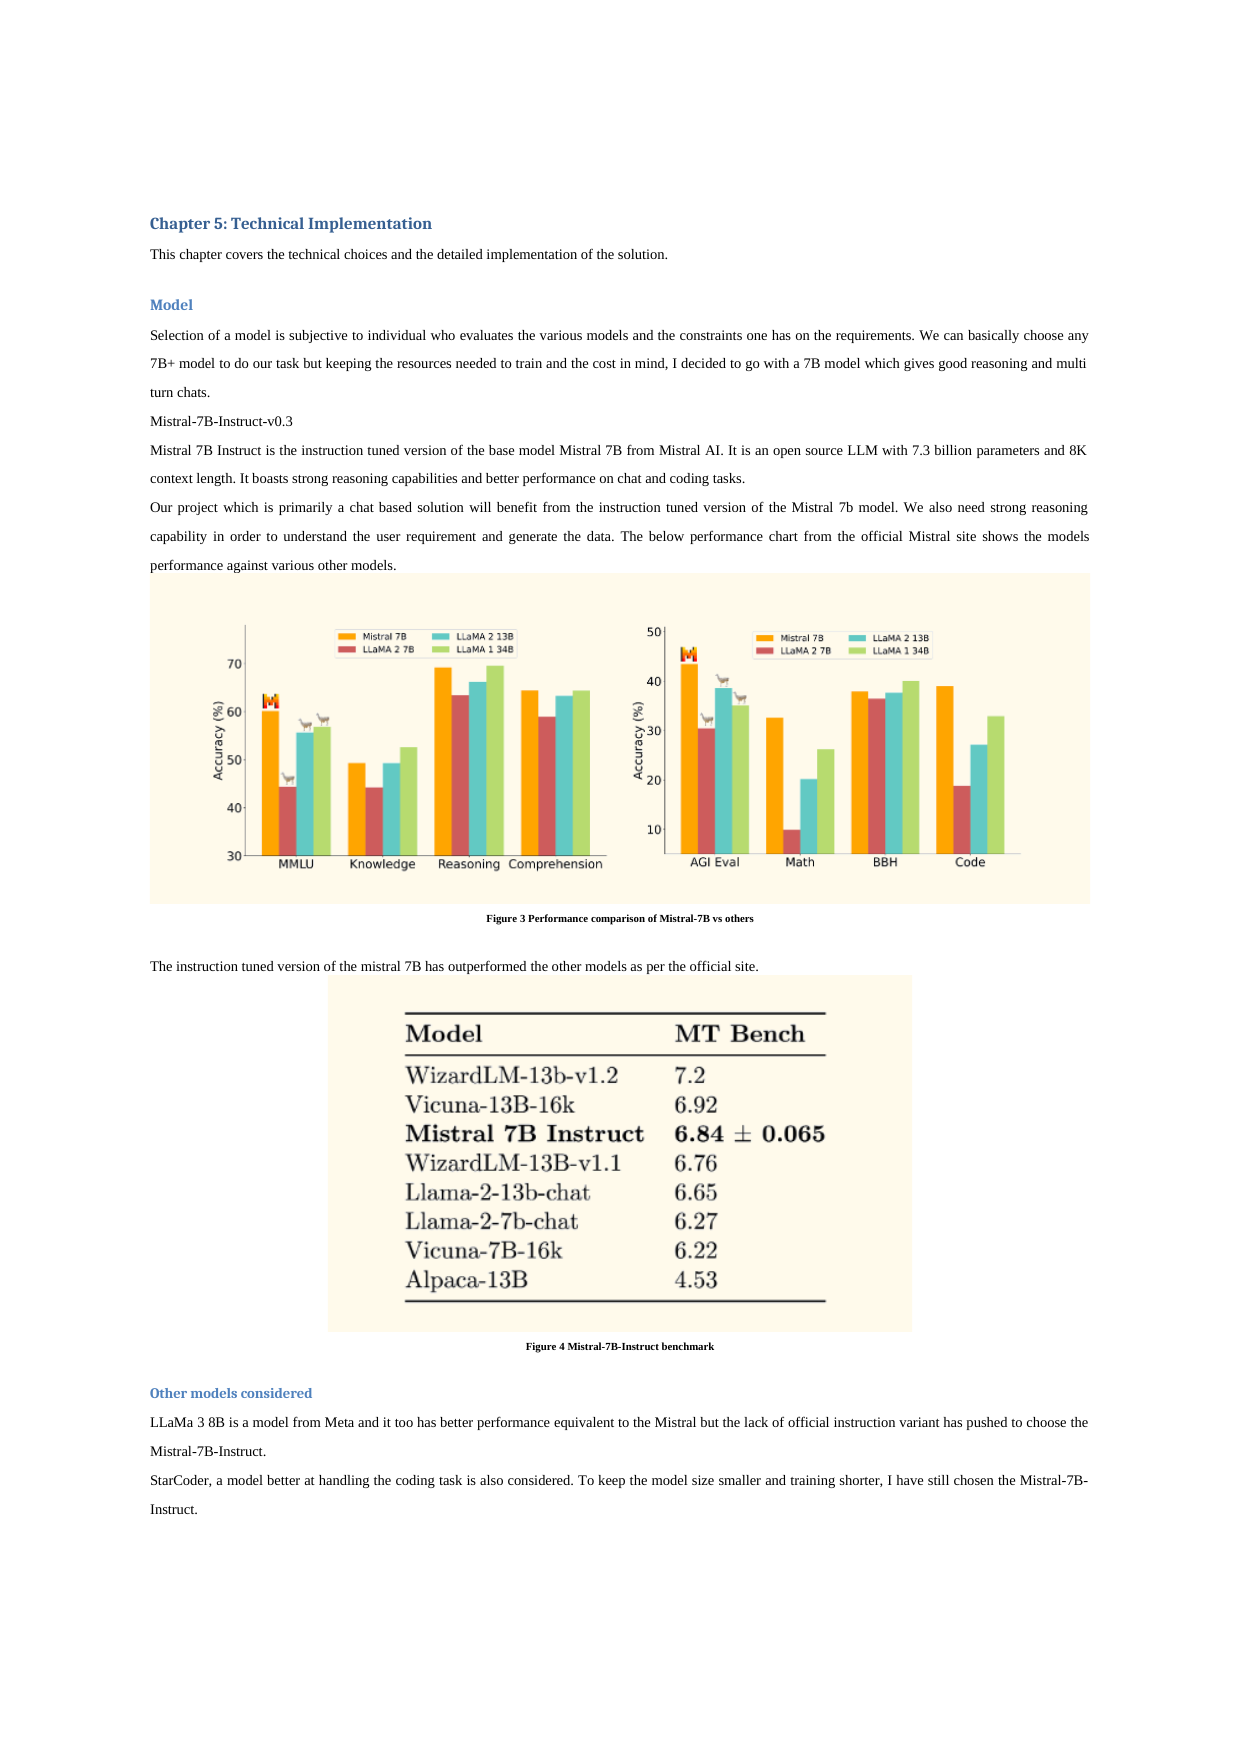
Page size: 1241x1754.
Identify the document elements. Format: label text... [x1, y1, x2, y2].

text Figure 4 Mistral-7B-Instruct benchmark [150, 1331, 1090, 1353]
text The instruction tuned version of the mistral 7B has outperformed the other models as per the official site. [150, 946, 1090, 975]
subtitle Model [150, 283, 1090, 314]
picture [149, 573, 1091, 904]
text Our project which is primarily a chat based solution will benefit from the instruction tuned version of the Mistral 7b model. We also need strong reasoning capability in order to understand the user requirement and generate the data. The below performance chart from the official Mistral site shows the models performance against various other models. [150, 487, 1090, 573]
text Selection of a model is subjective to individual who evaluates the various models and the constraints one has on the requirements. We can basically choose any 7B+ model to do our task but keeping the resources needed to train and the cost in mind, I decided to go with a 7B model which gives good reasoning and multi turn chats. [150, 314, 1090, 401]
text Mistral 7B Instruct is the instruction tuned version of the base model Mistral 7B from Mistral AI. It is an open source LLM with 7.3 billion parameters and 8K context length. It boasts strong reasoning capabilities and better performance on chat and coding tasks. [150, 429, 1090, 487]
text This chapter covers the technical choices and the detailed implementation of the solution. [150, 233, 1090, 262]
subtitle Other models considered [150, 1373, 1090, 1402]
picture [327, 975, 913, 1332]
text StarCoder, a model better at handling the coding task is also considered. To keep the model size smaller and training shorter, I have still chosen the Mistral-7B-Instruct. [150, 1460, 1090, 1517]
text LLaMa 3 8B is a model from Meta and it too has better performance equivalent to the Mistral but the lack of official instruction variant has pushed to choose the Mistral-7B-Instruct. [150, 1402, 1090, 1460]
text Figure 3 Performance comparison of Mistral-7B vs others [150, 904, 1090, 925]
subtitle Chapter 5: Technical Implementation [150, 200, 1090, 233]
text Mistral-7B-Instruct-v0.3 [150, 401, 1090, 429]
